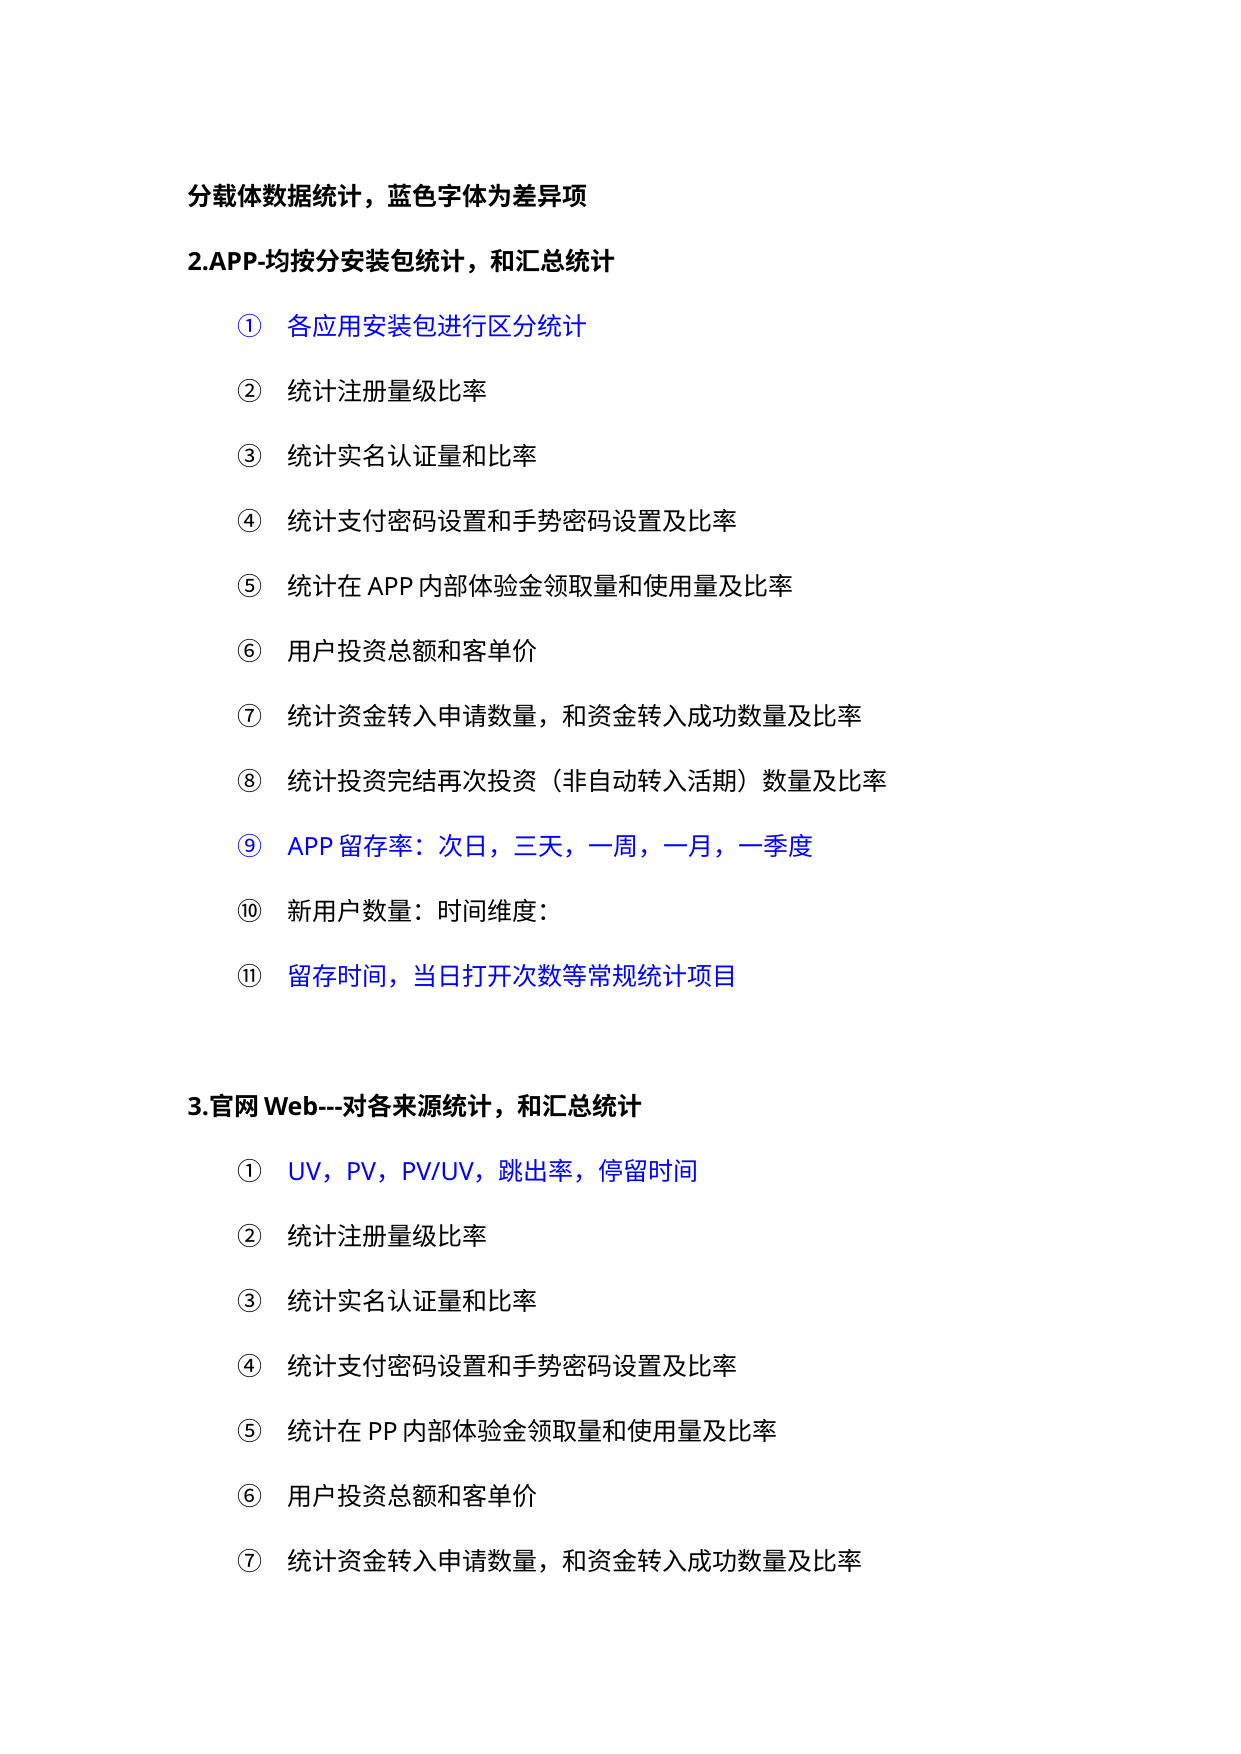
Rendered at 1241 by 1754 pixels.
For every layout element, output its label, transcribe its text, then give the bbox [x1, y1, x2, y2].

list 统计资金转入申请数量，和资金转入成功数量及比率 [187, 682, 1053, 747]
list 官网Web---对各来源统计，和汇总统计 [187, 1072, 1053, 1137]
list 统计实名认证量和比率 [187, 422, 1053, 487]
list 用户投资总额和客单价 [187, 617, 1053, 682]
list UV，PV，PV/UV，跳出率，停留时间 [187, 1137, 1053, 1202]
list 统计注册量级比率 [187, 357, 1053, 422]
list 统计资金转入申请数量，和资金转入成功数量及比率 [187, 1527, 1053, 1592]
list 统计在APP内部体验金领取量和使用量及比率 [187, 552, 1053, 617]
list 统计支付密码设置和手势密码设置及比率 [187, 487, 1053, 552]
list APP留存率：次日，三天，一周，一月，一季度 [187, 812, 1053, 877]
list 留存时间，当日打开次数等常规统计项目 [187, 942, 1053, 1007]
list 统计在PP内部体验金领取量和使用量及比率 [187, 1397, 1053, 1462]
list 用户投资总额和客单价 [187, 1462, 1053, 1527]
list 统计投资完结再次投资（非自动转入活期）数量及比率 [187, 747, 1053, 812]
list 统计实名认证量和比率 [187, 1267, 1053, 1332]
list 统计支付密码设置和手势密码设置及比率 [187, 1332, 1053, 1397]
list APP-均按分安装包统计，和汇总统计 [187, 227, 1053, 292]
list 统计注册量级比率 [187, 1202, 1053, 1267]
list 新用户数量：时间维度： [187, 877, 1053, 942]
list 分载体数据统计，蓝色字体为差异项 [187, 162, 1053, 227]
list 各应用安装包进行区分统计 [187, 292, 1053, 357]
